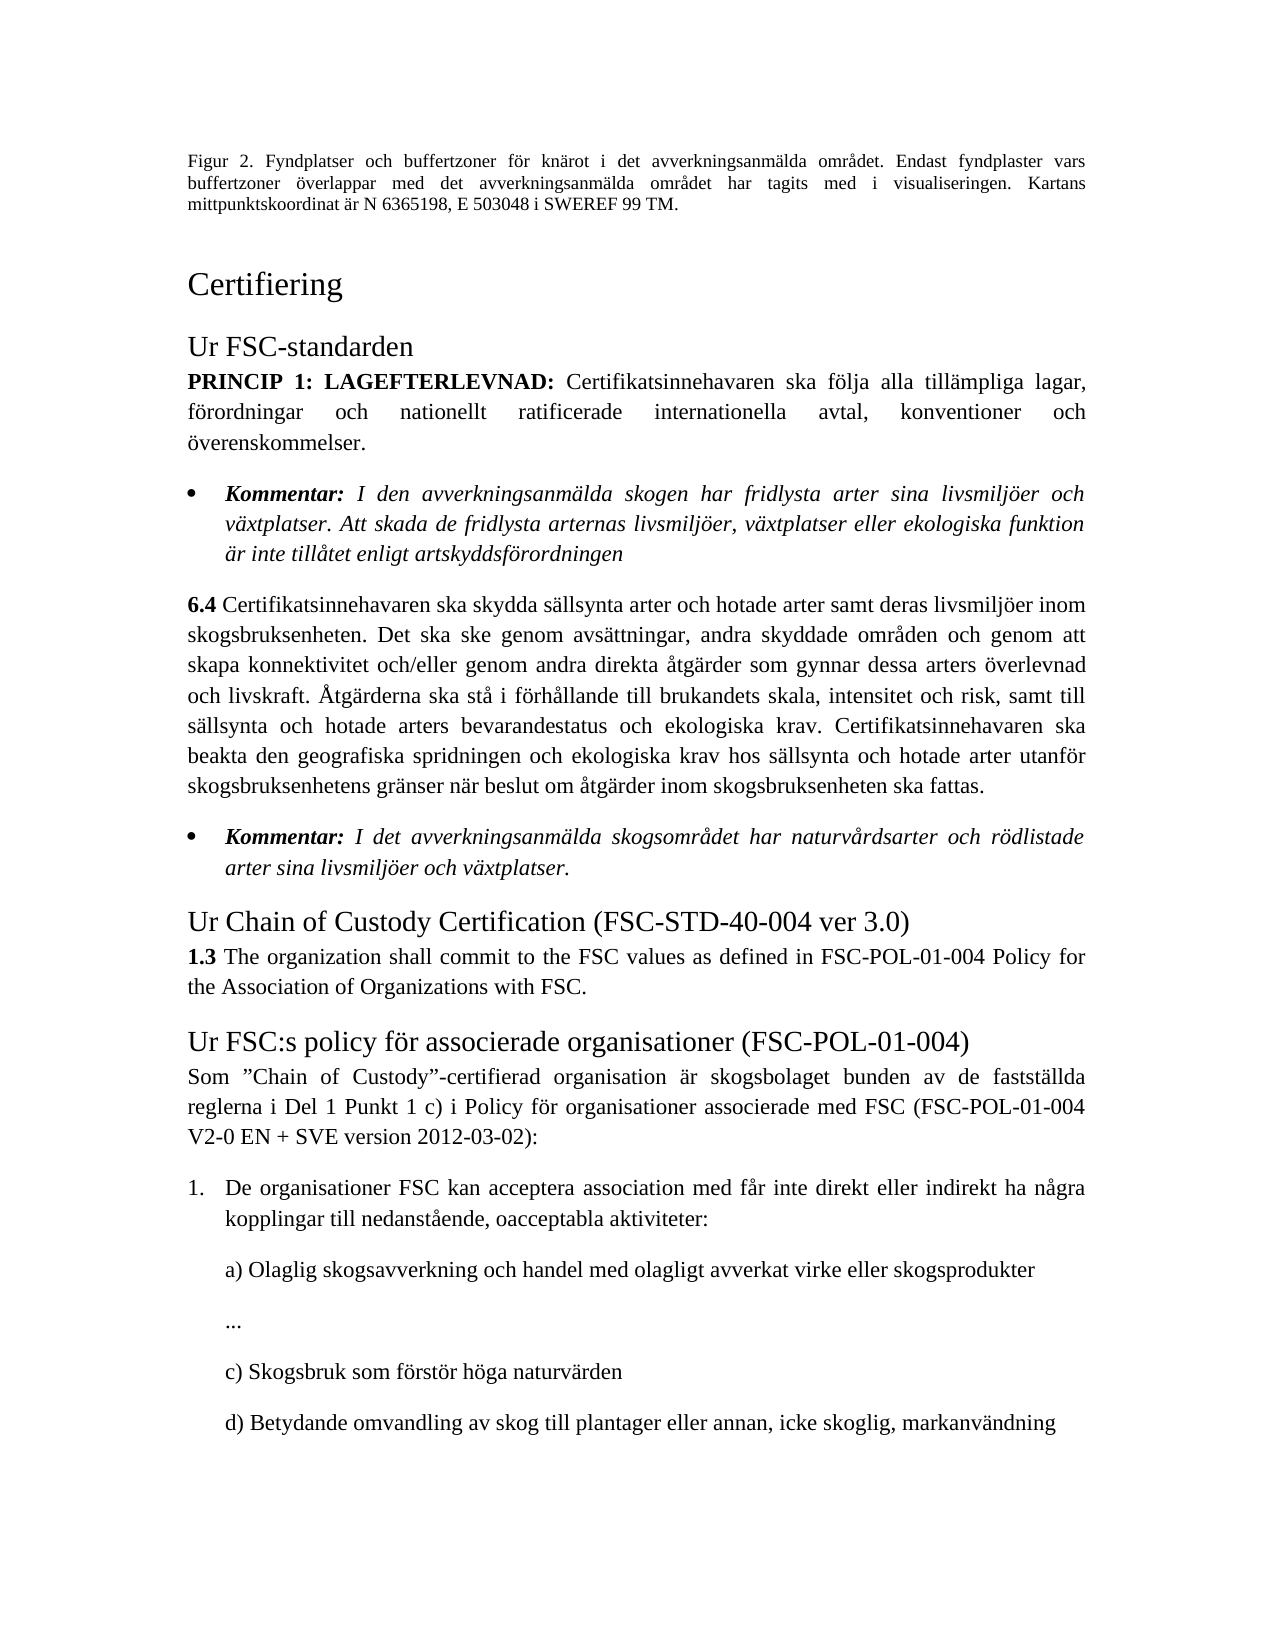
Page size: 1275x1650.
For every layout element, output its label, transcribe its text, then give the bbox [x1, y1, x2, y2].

text PRINCIP 1: LAGEFTERLEVNAD: Certifikatsinnehavaren ska följa alla tillämpliga lagar, förordningar och nationellt ratificerade internationella avtal, konventioner och överenskommelser. [187, 368, 1087, 455]
text c) Skogsbruk som förstör höga naturvärden [225, 1358, 1087, 1384]
list De organisationer FSC kan acceptera association med får inte direkt eller indirekt ha några kopplingar till nedanstående, oacceptabla aktiviteter: [187, 1174, 1087, 1231]
list Kommentar: I den avverkningsanmälda skogen har fridlysta arter sina livsmiljöer och växtplatser. Att skada de fridlysta arternas livsmiljöer, växtplatser eller ekologiska funktion är inte tillåtet enligt artskyddsförordningen [187, 479, 1087, 566]
text ... [225, 1307, 1087, 1333]
list Kommentar: I det avverkningsanmälda skogsområdet har naturvårdsarter och rödlistade arter sina livsmiljöer och växtplatser. [187, 823, 1087, 880]
text Som ”Chain of Custody”-certifierad organisation är skogsbolaget bunden av de fastställda reglerna i Del 1 Punkt 1 c) i Policy för organisationer associerade med FSC (FSC-POL-01-004 V2-0 EN + SVE version 2012-03-02): [187, 1063, 1087, 1150]
subtitle Certifiering [187, 265, 1087, 303]
text 1.3 The organization shall commit to the FSC values as defined in FSC-POL-01-004 Policy for the Association of Organizations with FSC. [187, 943, 1087, 1000]
text a) Olaglig skogsavverkning och handel med olagligt avverkat virke eller skogsprodukter [225, 1256, 1087, 1282]
text 6.4 Certifikatsinnehavaren ska skydda sällsynta arter och hotade arter samt deras livsmiljöer inom skogsbruksenheten. Det ska ske genom avsättningar, andra skyddade områden och genom att skapa konnektivitet och/eller genom andra direkta åtgärder som gynnar dessa arters överlevnad och livskraft. Åtgärderna ska stå i förhållande till brukandets skala, intensitet och risk, samt till sällsynta och hotade arters bevarandestatus och ekologiska krav. Certifikatsinnehavaren ska beakta den geografiska spridningen och ekologiska krav hos sällsynta och hotade arter utanför skogsbruksenhetens gränser när beslut om åtgärder inom skogsbruksenheten ska fattas. [187, 591, 1087, 799]
subtitle Ur FSC-standarden [187, 329, 1087, 363]
text d) Betydande omvandling av skog till plantager eller annan, icke skoglig, markanvändning [225, 1409, 1087, 1435]
subtitle Ur FSC:s policy för associerade organisationer (FSC-POL-01-004) [187, 1024, 1087, 1058]
text Figur 2. Fyndplatser och buffertzoner för knärot i det avverkningsanmälda området. Endast fyndplaster vars buffertzoner överlappar med det avverkningsanmälda området har tagits med i visualiseringen. Kartans mittpunktskoordinat är N 6365198, E 503048 i SWEREF 99 TM. [187, 150, 1087, 215]
subtitle Ur Chain of Custody Certification (FSC-STD-40-004 ver 3.0) [187, 904, 1087, 938]
